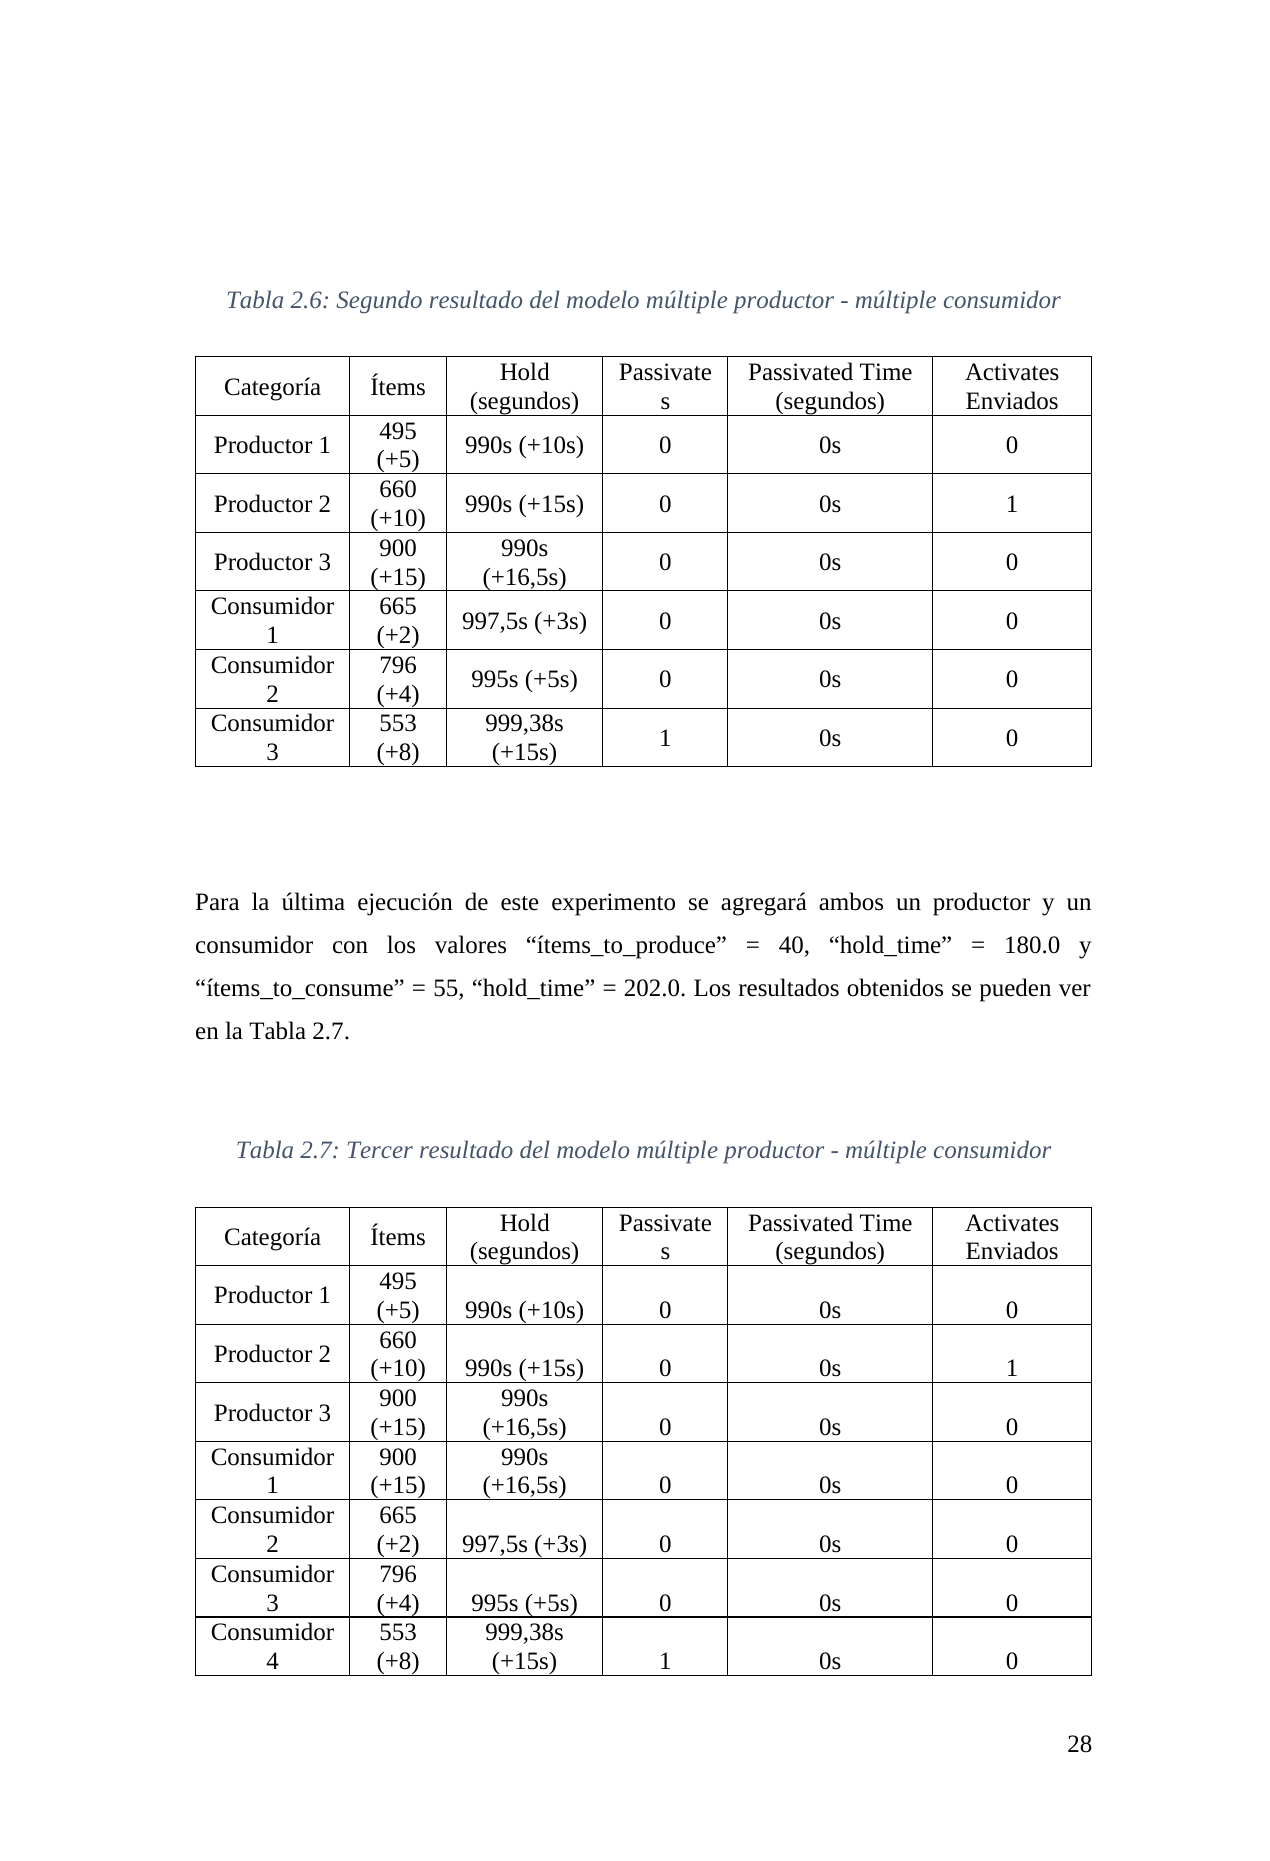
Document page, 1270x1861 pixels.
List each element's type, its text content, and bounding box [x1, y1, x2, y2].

table_header Categoría [196, 357, 349, 415]
table_header Passivated Time (segundos) [728, 1208, 932, 1265]
table_cell 900 (+15) [350, 533, 446, 590]
table_header Hold (segundos) [447, 357, 602, 415]
table_cell 990s (+16,5s) [447, 1442, 602, 1499]
table_cell 990s (+10s) [447, 416, 602, 473]
table_cell Consumidor 3 [196, 709, 349, 766]
table_cell 0 [933, 591, 1091, 649]
table_cell 1 [933, 1325, 1091, 1382]
table_cell 0s [728, 1442, 932, 1499]
table_cell 0s [728, 474, 932, 532]
table_cell Consumidor 4 [196, 1618, 349, 1675]
table_header Passivated Time (segundos) [728, 357, 932, 415]
table_cell 0 [933, 709, 1091, 766]
table_cell 495 (+5) [350, 416, 446, 473]
table_cell 665 (+2) [350, 1500, 446, 1558]
table_cell 0 [603, 416, 727, 473]
table_cell 0s [728, 1559, 932, 1616]
table_cell 0 [933, 1442, 1091, 1499]
table_header Hold (segundos) [447, 1208, 602, 1265]
table_cell 0 [933, 416, 1091, 473]
table_cell 0s [728, 533, 932, 590]
table_cell 0s [728, 1618, 932, 1675]
table_cell 1 [603, 709, 727, 766]
table_cell Productor 3 [196, 1383, 349, 1441]
table_cell 553 (+8) [350, 709, 446, 766]
table_cell 660 (+10) [350, 1325, 446, 1382]
table_cell 0 [603, 533, 727, 590]
table_header Activates Enviados [933, 1208, 1091, 1265]
table_cell Consumidor 1 [196, 1442, 349, 1499]
table_cell 0s [728, 1500, 932, 1558]
table_cell 990s (+16,5s) [447, 533, 602, 590]
table_cell Consumidor 1 [196, 591, 349, 649]
table_cell 1 [933, 474, 1091, 532]
table_cell 999,38s (+15s) [447, 709, 602, 766]
table_cell 0 [603, 650, 727, 707]
table_header Categoría [196, 1208, 349, 1265]
table_cell 0 [933, 533, 1091, 590]
table_cell Productor 1 [196, 416, 349, 473]
table_cell 0 [603, 1559, 727, 1616]
table_cell Consumidor 2 [196, 650, 349, 707]
table_cell 0s [728, 1266, 932, 1324]
table_header Activates Enviados [933, 357, 1091, 415]
table_cell 495 (+5) [350, 1266, 446, 1324]
table_cell 997,5s (+3s) [447, 591, 602, 649]
table_cell 0 [603, 1266, 727, 1324]
table_cell 0 [603, 1383, 727, 1441]
table_cell 0 [933, 650, 1091, 707]
table_cell Consumidor 3 [196, 1559, 349, 1616]
table_cell 0 [603, 1442, 727, 1499]
table_cell 0 [603, 1500, 727, 1558]
table_header Passivates [603, 1208, 727, 1265]
table_cell 0 [603, 1325, 727, 1382]
table_cell 990s (+15s) [447, 1325, 602, 1382]
table_cell 0s [728, 650, 932, 707]
table_cell 990s (+16,5s) [447, 1383, 602, 1441]
table_cell 665 (+2) [350, 591, 446, 649]
table_cell 995s (+5s) [447, 1559, 602, 1616]
table_cell 0s [728, 1383, 932, 1441]
table_cell 0 [933, 1383, 1091, 1441]
table_cell 0s [728, 416, 932, 473]
table_cell 553 (+8) [350, 1618, 446, 1675]
table_cell Productor 2 [196, 474, 349, 532]
table_cell 0 [933, 1266, 1091, 1324]
table_cell 796 (+4) [350, 1559, 446, 1616]
table_header Ítems [350, 357, 446, 415]
table_cell 0 [933, 1618, 1091, 1675]
table_cell 999,38s (+15s) [447, 1618, 602, 1675]
table_cell 990s (+15s) [447, 474, 602, 532]
table_cell 990s (+10s) [447, 1266, 602, 1324]
table_cell 0 [603, 474, 727, 532]
table_header Ítems [350, 1208, 446, 1265]
table_cell 0 [933, 1500, 1091, 1558]
table_cell 0s [728, 1325, 932, 1382]
table_cell 0 [603, 591, 727, 649]
table_cell 796 (+4) [350, 650, 446, 707]
table_cell 995s (+5s) [447, 650, 602, 707]
table_cell 900 (+15) [350, 1383, 446, 1441]
table_cell 997,5s (+3s) [447, 1500, 602, 1558]
table_header Passivates [603, 357, 727, 415]
table_cell Productor 1 [196, 1266, 349, 1324]
table_cell 0s [728, 709, 932, 766]
table_cell Productor 2 [196, 1325, 349, 1382]
table_cell 900 (+15) [350, 1442, 446, 1499]
table_cell 660 (+10) [350, 474, 446, 532]
table_cell 0s [728, 591, 932, 649]
table_cell Consumidor 2 [196, 1500, 349, 1558]
table_cell Productor 3 [196, 533, 349, 590]
table_cell 1 [603, 1618, 727, 1675]
table_cell 0 [933, 1559, 1091, 1616]
